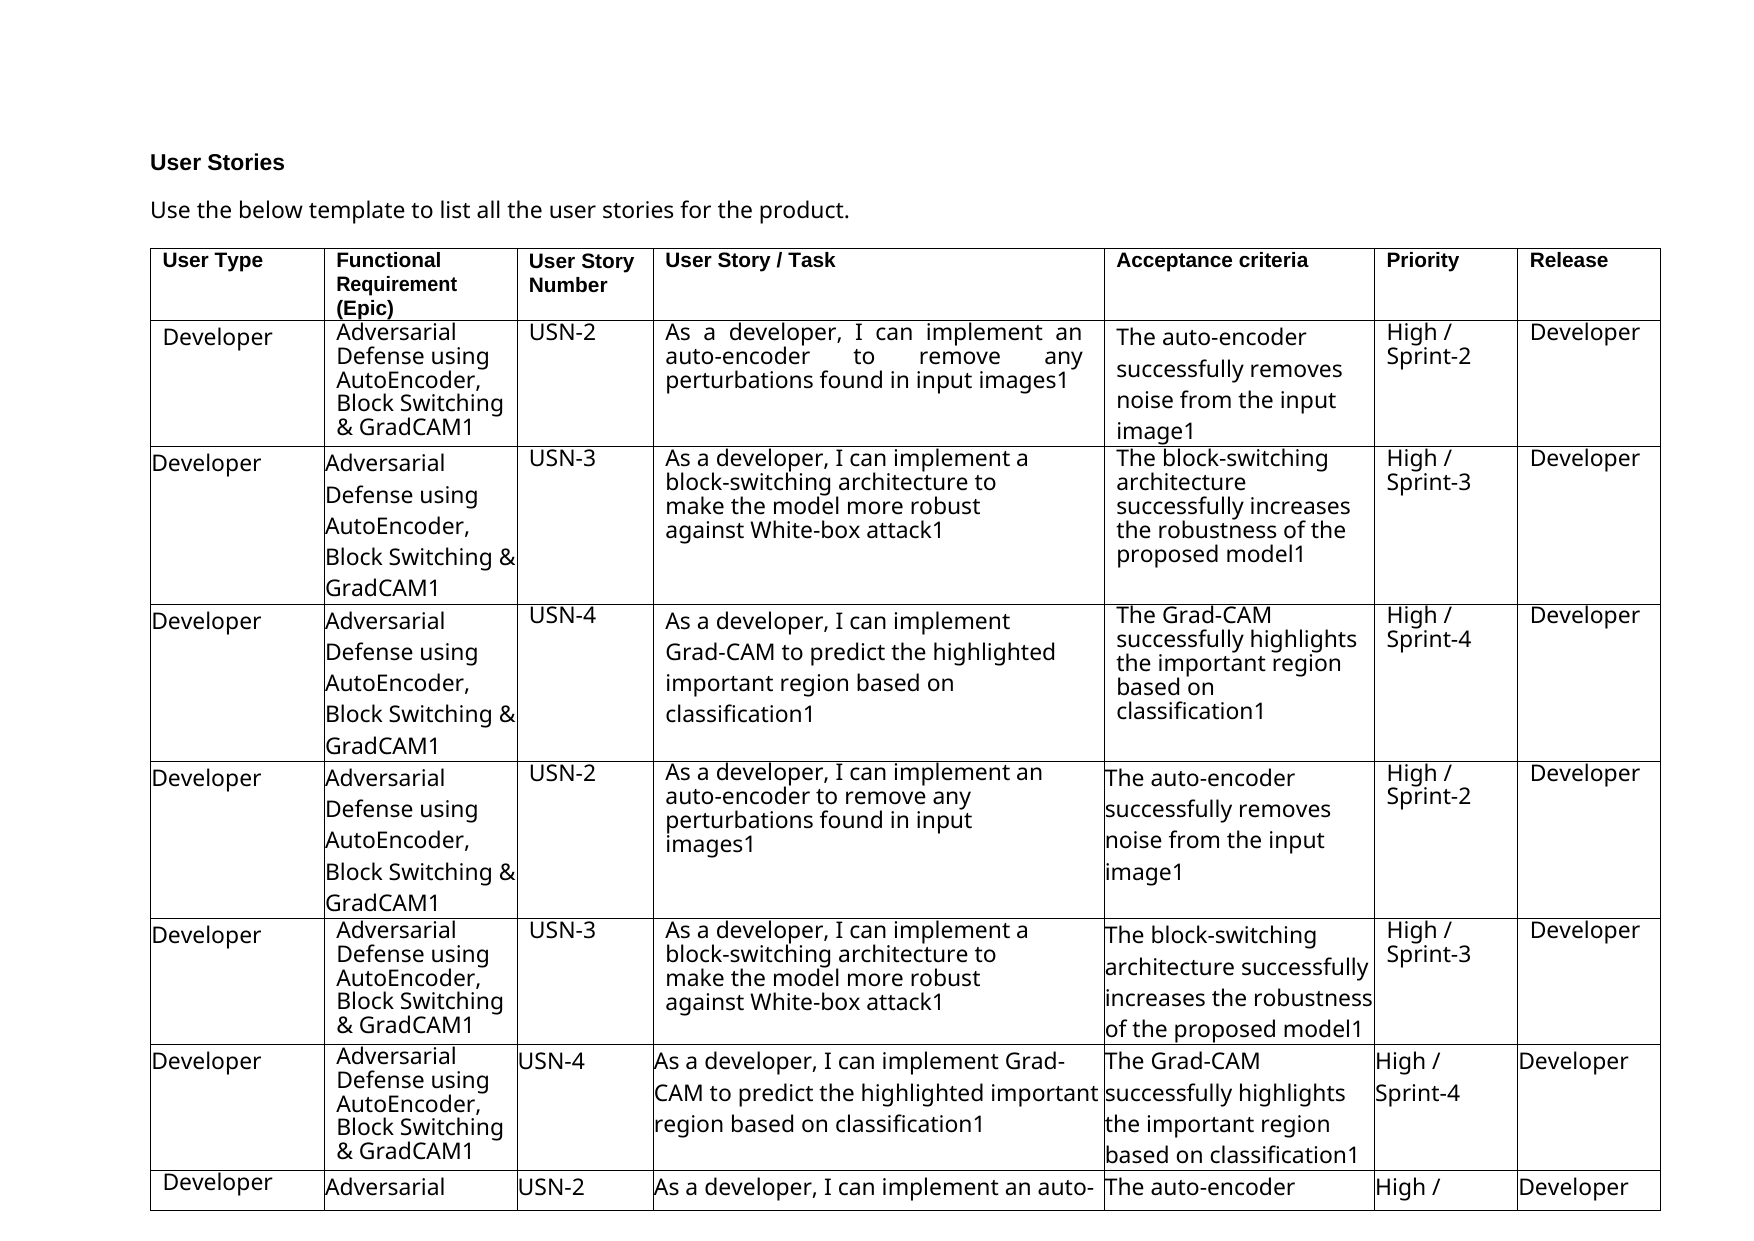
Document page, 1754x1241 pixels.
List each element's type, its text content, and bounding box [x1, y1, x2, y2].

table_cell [654, 1171, 1104, 1210]
table_cell High / Sprint-2 [1375, 321, 1517, 446]
table_cell Developer [151, 1045, 324, 1170]
table_cell As a developer, I can implement a block-switching architecture to make the model more robust against White-box attack1 [654, 919, 1104, 1044]
table_cell Developer [1518, 447, 1660, 603]
table_cell High / Sprint-3 [1375, 919, 1517, 1044]
table_cell The auto-encoder successfully removes noise from the input image1 [1105, 321, 1374, 446]
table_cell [325, 1171, 517, 1210]
table_cell Developer [1518, 762, 1660, 918]
table_cell Developer [151, 321, 324, 446]
table_cell Developer [151, 447, 324, 603]
table_cell Developer [1518, 605, 1660, 761]
table_header User Story / Task [654, 249, 1104, 320]
table_cell As a developer, I can implement a block-switching architecture to make the model more robust against White-box attack1 [654, 447, 1104, 603]
table_cell High / Sprint-4 [1375, 1045, 1517, 1170]
table_cell Adversarial Defense using AutoEncoder, Block Switching & GradCAM1 [325, 762, 517, 918]
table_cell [1105, 1171, 1374, 1210]
table_cell USN-4 [518, 605, 653, 761]
table_cell Developer [151, 762, 324, 918]
text Use the below template to list all the user stories for the product. [150, 194, 1673, 226]
table_cell As a developer, I can implement an auto-encoder to remove any perturbations found in input images1 [654, 762, 1104, 918]
table_cell Developer [1518, 1171, 1660, 1210]
table_cell High / Sprint-2 [1375, 762, 1517, 918]
table_cell Developer [1518, 919, 1660, 1044]
table_cell The Grad-CAM successfully highlights the important region based on classification1 [1105, 1045, 1374, 1170]
table_cell As a developer, I can implement Grad-CAM to predict the highlighted important region based on classification1 [654, 605, 1104, 761]
table_cell High / Sprint-2 [1375, 1171, 1517, 1210]
table_cell Developer [151, 919, 324, 1044]
table_cell Developer [151, 1171, 324, 1210]
table_header Acceptance criteria [1105, 249, 1374, 320]
table_cell USN-2 [518, 762, 653, 918]
text User Stories [150, 149, 1673, 176]
table_cell The auto-encoder successfully removes noise from the input image1 [1105, 762, 1374, 918]
table_cell Developer [1518, 1045, 1660, 1170]
table_cell As a developer, I can implement Grad-CAM to predict the highlighted important region based on classification1 [654, 1045, 1104, 1170]
table_header User Type [151, 249, 324, 320]
table_cell USN-3 [518, 447, 653, 603]
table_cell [325, 1045, 517, 1170]
table_header User Story Number [518, 249, 653, 320]
table_cell USN-3 [518, 919, 653, 1044]
table_cell The block-switching architecture successfully increases the robustness of the proposed model1 [1105, 447, 1374, 603]
table_cell USN-2 [518, 1171, 653, 1210]
table_header Functional Requirement (Epic) [325, 249, 517, 320]
table_cell The block-switching architecture successfully increases the robustness of the proposed model1 [1105, 919, 1374, 1044]
table_cell Adversarial Defense using AutoEncoder, Block Switching & GradCAM1 [325, 605, 517, 761]
table_cell High / Sprint-4 [1375, 605, 1517, 761]
table_header Release [1518, 249, 1660, 320]
table_header Priority [1375, 249, 1517, 320]
table_cell Adversarial Defense using AutoEncoder, Block Switching & GradCAM1 [325, 919, 517, 1044]
table_cell As a developer, I can implement an auto-encoder to remove any perturbations found in input images1 [654, 321, 1104, 446]
table_cell Adversarial Defense using AutoEncoder, Block Switching & GradCAM1 [325, 321, 517, 446]
table_cell USN-2 [518, 321, 653, 446]
table_cell USN-4 [518, 1045, 653, 1170]
table_cell Developer [1518, 321, 1660, 446]
table_cell Adversarial Defense using AutoEncoder, Block Switching & GradCAM1 [325, 447, 517, 603]
table_cell High / Sprint-3 [1375, 447, 1517, 603]
table_cell The Grad-CAM successfully highlights the important region based on classification1 [1105, 605, 1374, 761]
table_cell Developer [151, 605, 324, 761]
